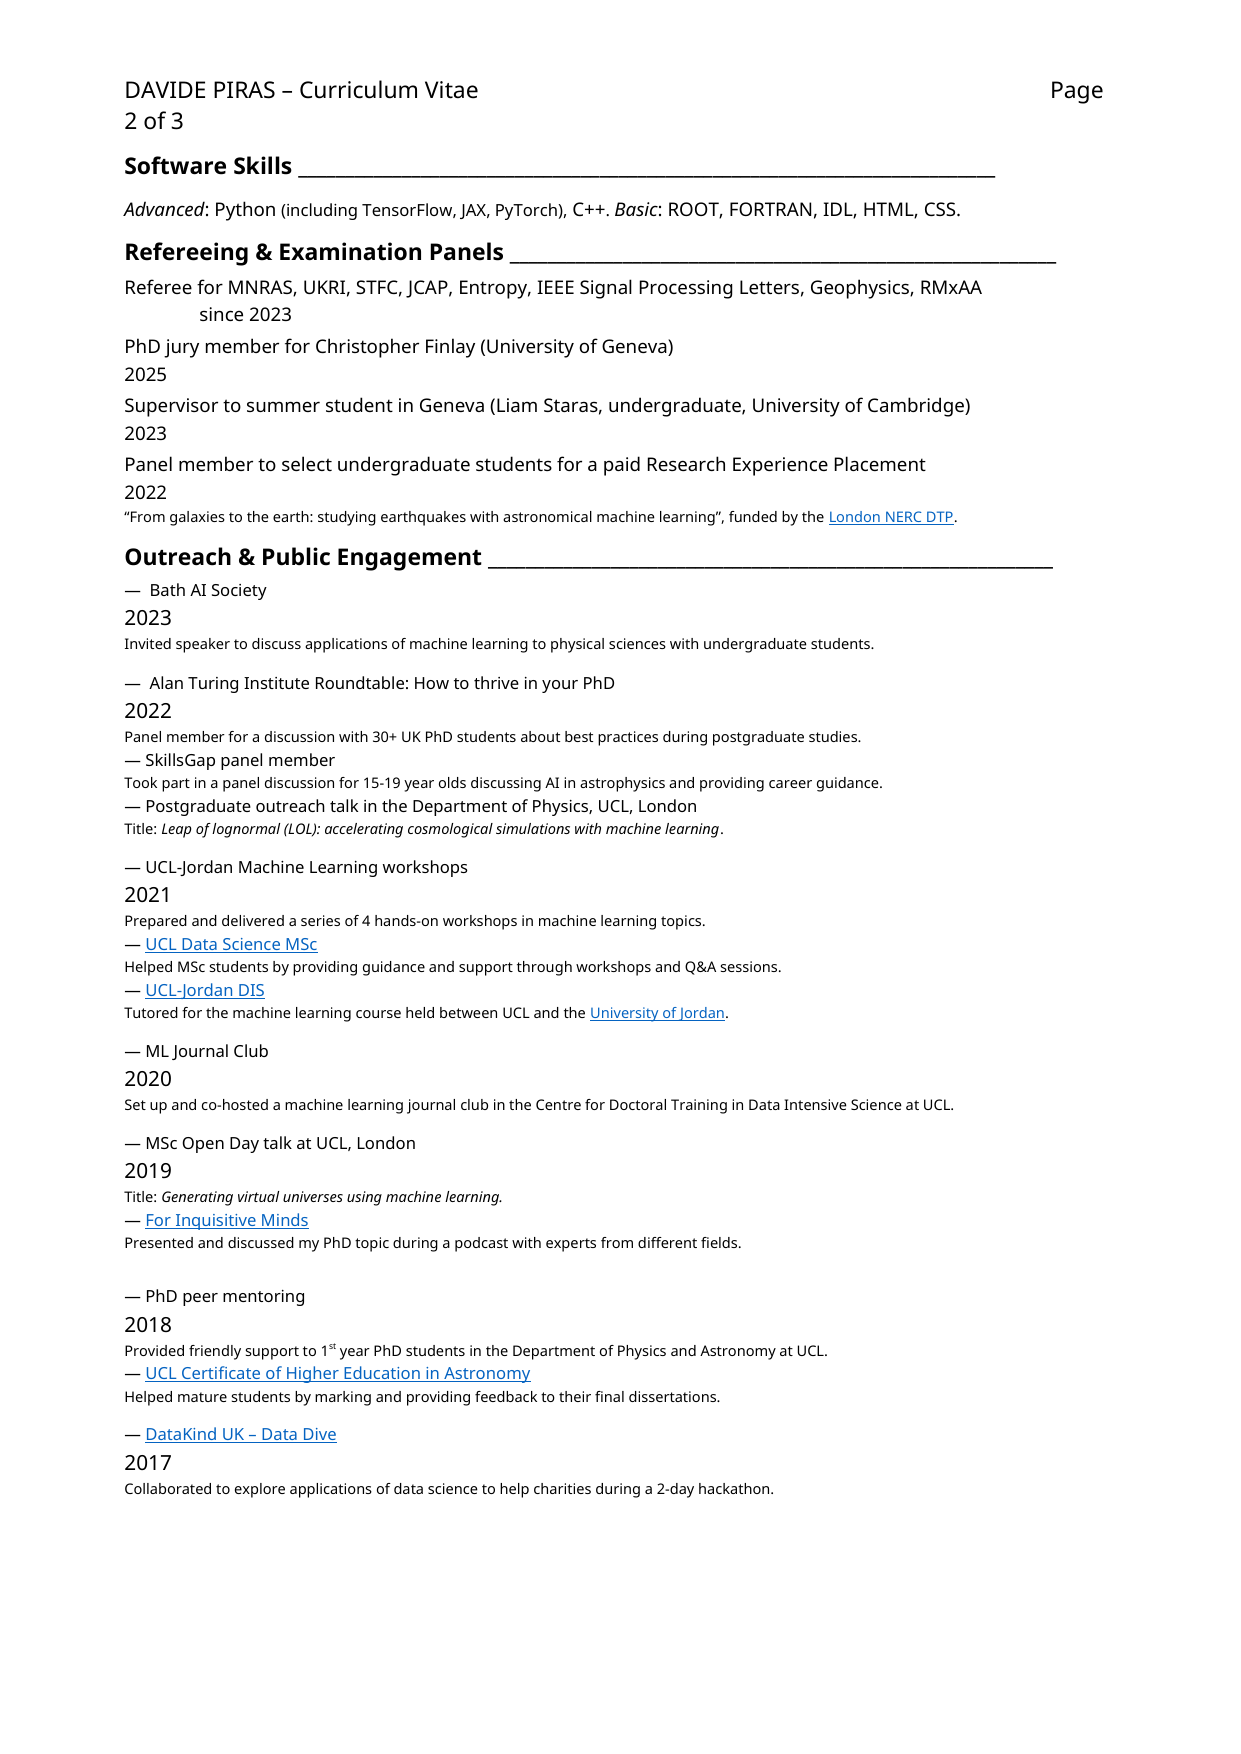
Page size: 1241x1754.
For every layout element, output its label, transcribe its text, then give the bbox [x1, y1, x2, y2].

text — MSc Open Day talk at UCL, London 2019 [124, 1132, 1116, 1185]
text PhD jury member for Christopher Finlay (University of Geneva) 2025 [124, 333, 1116, 386]
text Collaborated to explore applications of data science to help charities during a 2-day hackathon. [124, 1478, 1116, 1498]
text Panel member for a discussion with 30+ UK PhD students about best practices during postgraduate studies. [124, 727, 1116, 747]
text Tutored for the machine learning course held between UCL and the University of Jordan. [124, 1003, 1116, 1023]
text — Bath AI Society 2023 [124, 578, 1116, 632]
text Outreach & Public Engagement ____________________________________________________________ [124, 541, 1116, 572]
text — DataKind UK – Data Dive 2017 [124, 1423, 1116, 1476]
text Set up and co-hosted a machine learning journal club in the Centre for Doctoral Training in Data Intensive Science at UCL. [124, 1095, 1116, 1115]
text Prepared and delivered a series of 4 hands-on workshops in machine learning topics. [124, 911, 1116, 931]
text Software Skills __________________________________________________________________________ [124, 150, 1116, 181]
text Title: Generating virtual universes using machine learning. [124, 1187, 1116, 1207]
text Presented and discussed my PhD topic during a podcast with experts from different fields. [124, 1233, 1116, 1253]
text Provided friendly support to 1st year PhD students in the Department of Physics and Astronomy at UCL. [124, 1340, 1116, 1360]
text — PhD peer mentoring 2018 [124, 1285, 1116, 1338]
text — ML Journal Club 2020 [124, 1039, 1116, 1093]
text Advanced: Python (including TensorFlow, JAX, PyTorch), C++. Basic: ROOT, FORTRAN, IDL, HTML, CSS. [124, 196, 1116, 222]
text — UCL Certificate of Higher Education in Astronomy [124, 1362, 1116, 1384]
text Title: Leap of lognormal (LOL): accelerating cosmological simulations with machine learning. [124, 819, 1116, 839]
text Referee for MNRAS, UKRI, STFC, JCAP, Entropy, IEEE Signal Processing Letters, Geophysics, RMxAA since 2023 [124, 274, 1116, 327]
text “From galaxies to the earth: studying earthquakes with astronomical machine learning”, funded by the London NERC DTP. [124, 507, 1116, 527]
text — UCL Data Science MSc [124, 932, 1116, 955]
text — For Inquisitive Minds [124, 1209, 1116, 1231]
text — Postgraduate outreach talk in the Department of Physics, UCL, London [124, 794, 1116, 817]
text Supervisor to summer student in Geneva (Liam Staras, undergraduate, University of Cambridge) 2023 [124, 392, 1116, 446]
text Helped MSc students by providing guidance and support through workshops and Q&A sessions. [124, 957, 1116, 977]
text — Alan Turing Institute Roundtable: How to thrive in your PhD 2022 [124, 656, 1116, 725]
text Invited speaker to discuss applications of machine learning to physical sciences with undergraduate students. [124, 634, 1116, 654]
text Took part in a panel discussion for 15-19 year olds discussing AI in astrophysics and providing career guidance. [124, 773, 1116, 793]
text Helped mature students by marking and providing feedback to their final dissertations. [124, 1386, 1116, 1406]
text — SkillsGap panel member [124, 748, 1116, 771]
text — UCL-Jordan Machine Learning workshops 2021 [124, 856, 1116, 909]
text Refereeing & Examination Panels __________________________________________________________ [124, 236, 1116, 267]
text — UCL-Jordan DIS [124, 978, 1116, 1001]
text Panel member to select undergraduate students for a paid Research Experience Placement 2022 [124, 452, 1116, 505]
